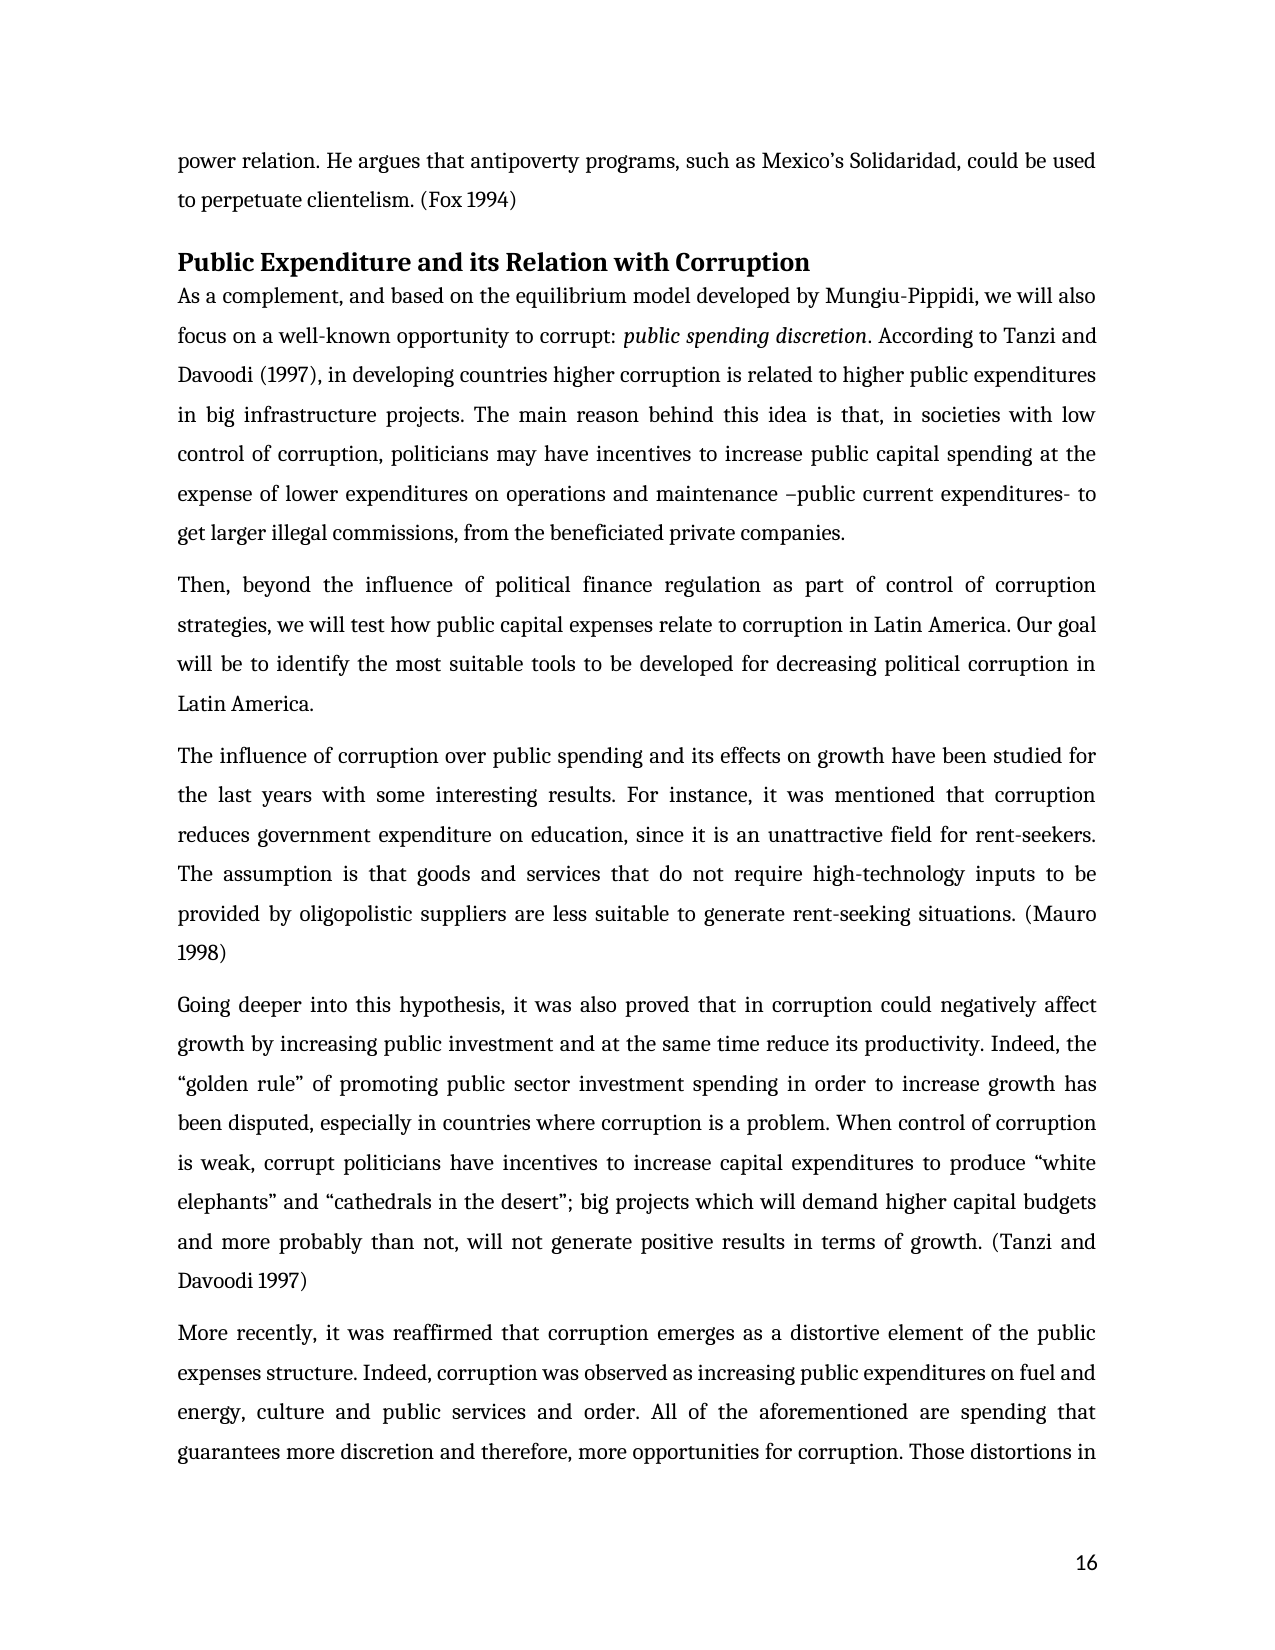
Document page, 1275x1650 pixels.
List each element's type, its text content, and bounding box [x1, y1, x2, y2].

text Then, beyond the influence of political finance regulation as part of control of corruption strategies, we will test how public capital expenses relate to corruption in Latin America. Our goal will be to identify the most suitable tools to be developed for decreasing political corruption in Latin America. [177, 572, 1098, 717]
text As a complement, and based on the equilibrium model developed by Mungiu-Pippidi, we will also focus on a well-known opportunity to corrupt: public spending discretion. According to Tanzi and Davoodi (1997), in developing countries higher corruption is related to higher public expenditures in big infrastructure projects. The main reason behind this idea is that, in societies with low control of corruption, politicians may have incentives to increase public capital spending at the expense of lower expenditures on operations and maintenance –public current expenditures- to get larger illegal commissions, from the beneficiated private companies. [177, 283, 1098, 546]
text Going deeper into this hypothesis, it was also proved that in corruption could negatively affect growth by increasing public investment and at the same time reduce its productivity. Indeed, the “golden rule” of promoting public sector investment spending in order to increase growth has been disputed, especially in countries where corruption is a problem. When control of corruption is weak, corrupt politicians have incentives to increase capital expenditures to produce “white elephants” and “cathedrals in the desert”; big projects which will demand higher capital budgets and more probably than not, will not generate positive results in terms of growth. (Tanzi and Davoodi 1997) [177, 992, 1098, 1294]
subtitle Public Expenditure and its Relation with Corruption [177, 247, 1098, 278]
text The influence of corruption over public spending and its effects on growth have been studied for the last years with some interesting results. For instance, it was mentioned that corruption reduces government expenditure on education, since it is an unattractive field for rent-seekers. The assumption is that goods and services that do not require high-technology inputs to be provided by oligopolistic suppliers are less suitable to generate rent-seeking situations. (Mauro 1998) [177, 742, 1098, 966]
